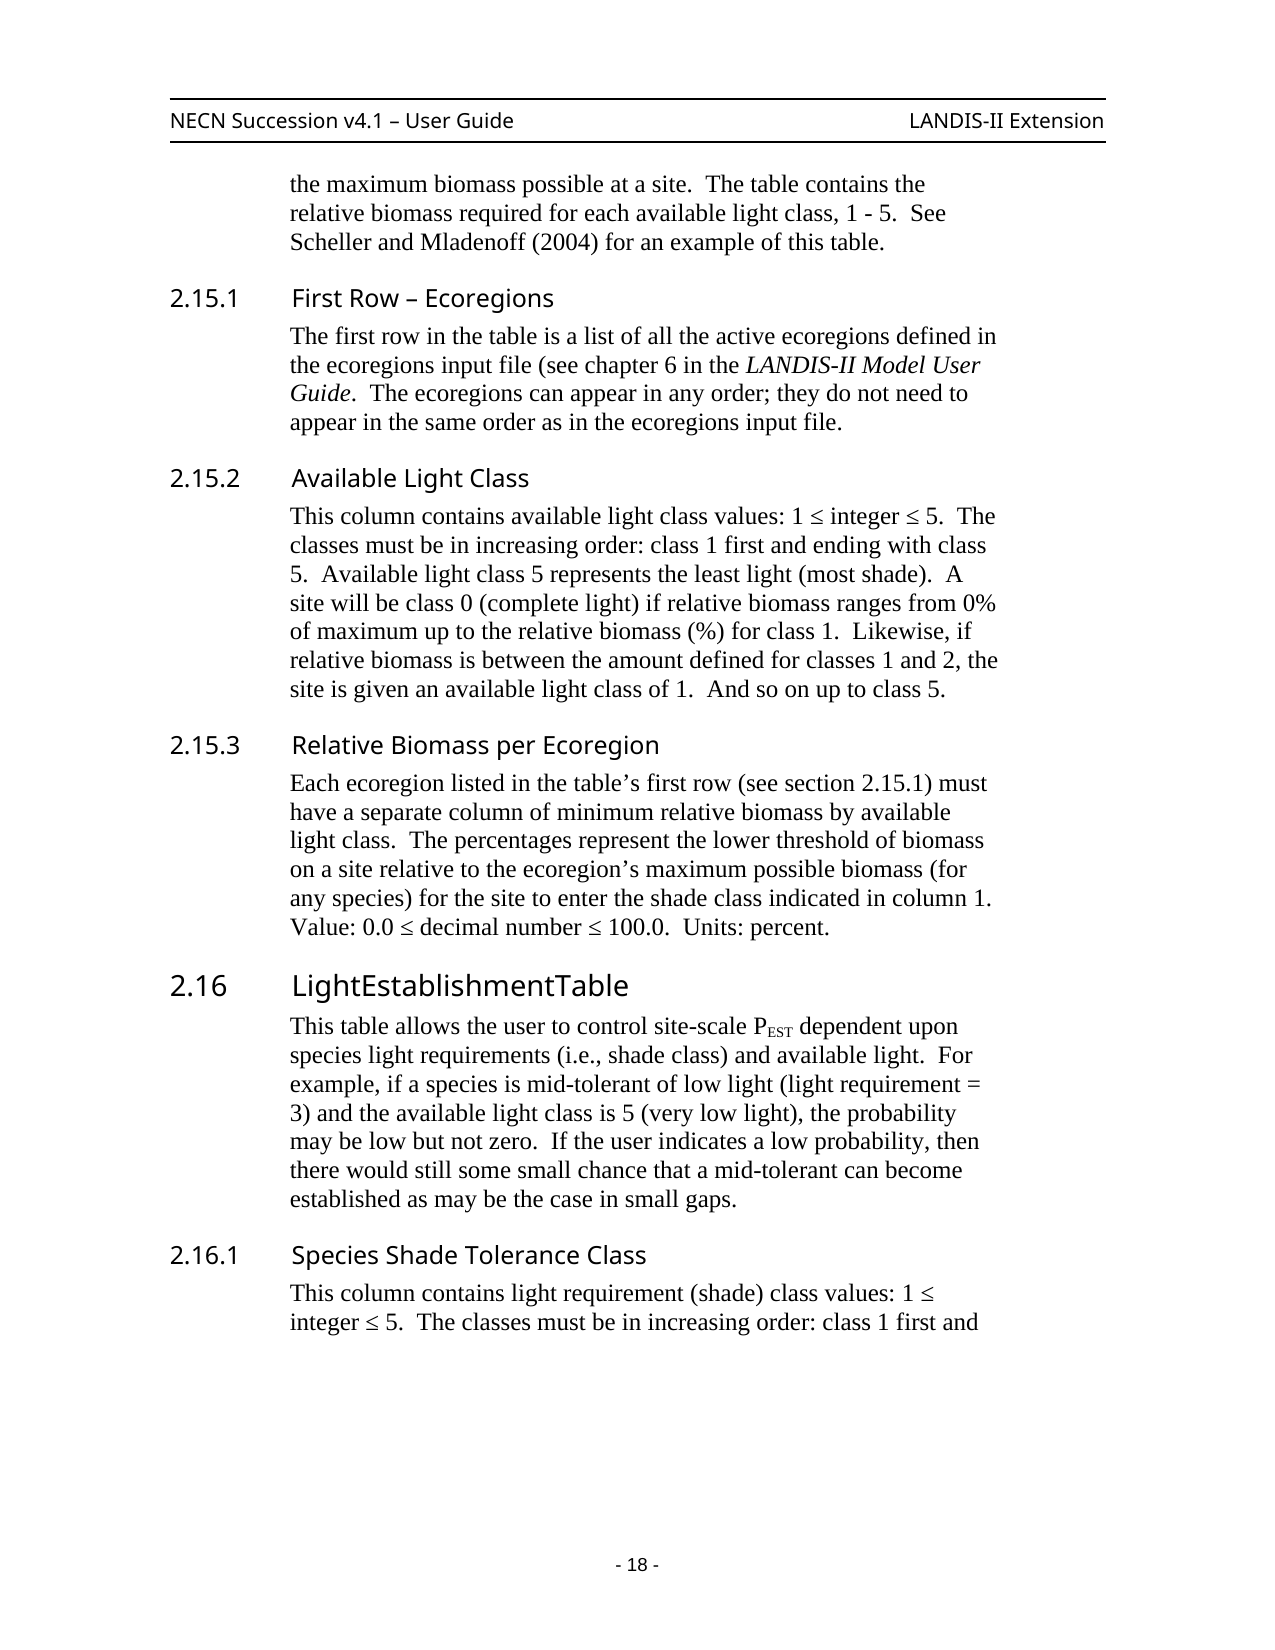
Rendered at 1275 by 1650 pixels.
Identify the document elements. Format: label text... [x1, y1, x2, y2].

subtitle LightEstablishmentTable [169, 965, 1106, 1005]
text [289, 1278, 1001, 1335]
text This column contains available light class values: 1 ≤ integer ≤ 5. The classes must be in increasing order: class 1 first and ending with class 5. Available light class 5 represents the least light (most shade). A site will be class 0 (complete light) if relative biomass ranges from 0% of maximum up to the relative biomass (%) for class 1. Likewise, if relative biomass is between the amount defined for classes 1 and 2, the site is given an available light class of 1. And so on up to class 5. [289, 501, 1001, 703]
subtitle Available Light Class [169, 461, 1106, 495]
text The first row in the table is a list of all the active ecoregions defined in the ecoregions input file (see chapter 6 in the LANDIS-II Model User Guide. The ecoregions can appear in any order; they do not need to appear in the same order as in the ecoregions input file. [289, 321, 1001, 436]
subtitle Species Shade Tolerance Class [169, 1238, 1106, 1272]
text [289, 169, 1001, 256]
subtitle Relative Biomass per Ecoregion [169, 728, 1106, 762]
text This table allows the user to control site-scale PEST dependent upon species light requirements (i.e., shade class) and available light. For example, if a species is mid-tolerant of low light (light requirement = 3) and the available light class is 5 (very low light), the probability may be low but not zero. If the user indicates a low probability, then there would still some small chance that a mid-tolerant can become established as may be the case in small gaps. [289, 1011, 1001, 1213]
subtitle First Row – Ecoregions [169, 281, 1106, 315]
text Each ecoregion listed in the table’s first row (see section 2.15.1) must have a separate column of minimum relative biomass by available light class. The percentages represent the lower threshold of biomass on a site relative to the ecoregion’s maximum possible biomass (for any species) for the site to enter the shade class indicated in column 1. Value: 0.0 ≤ decimal number ≤ 100.0. Units: percent. [289, 768, 1001, 940]
